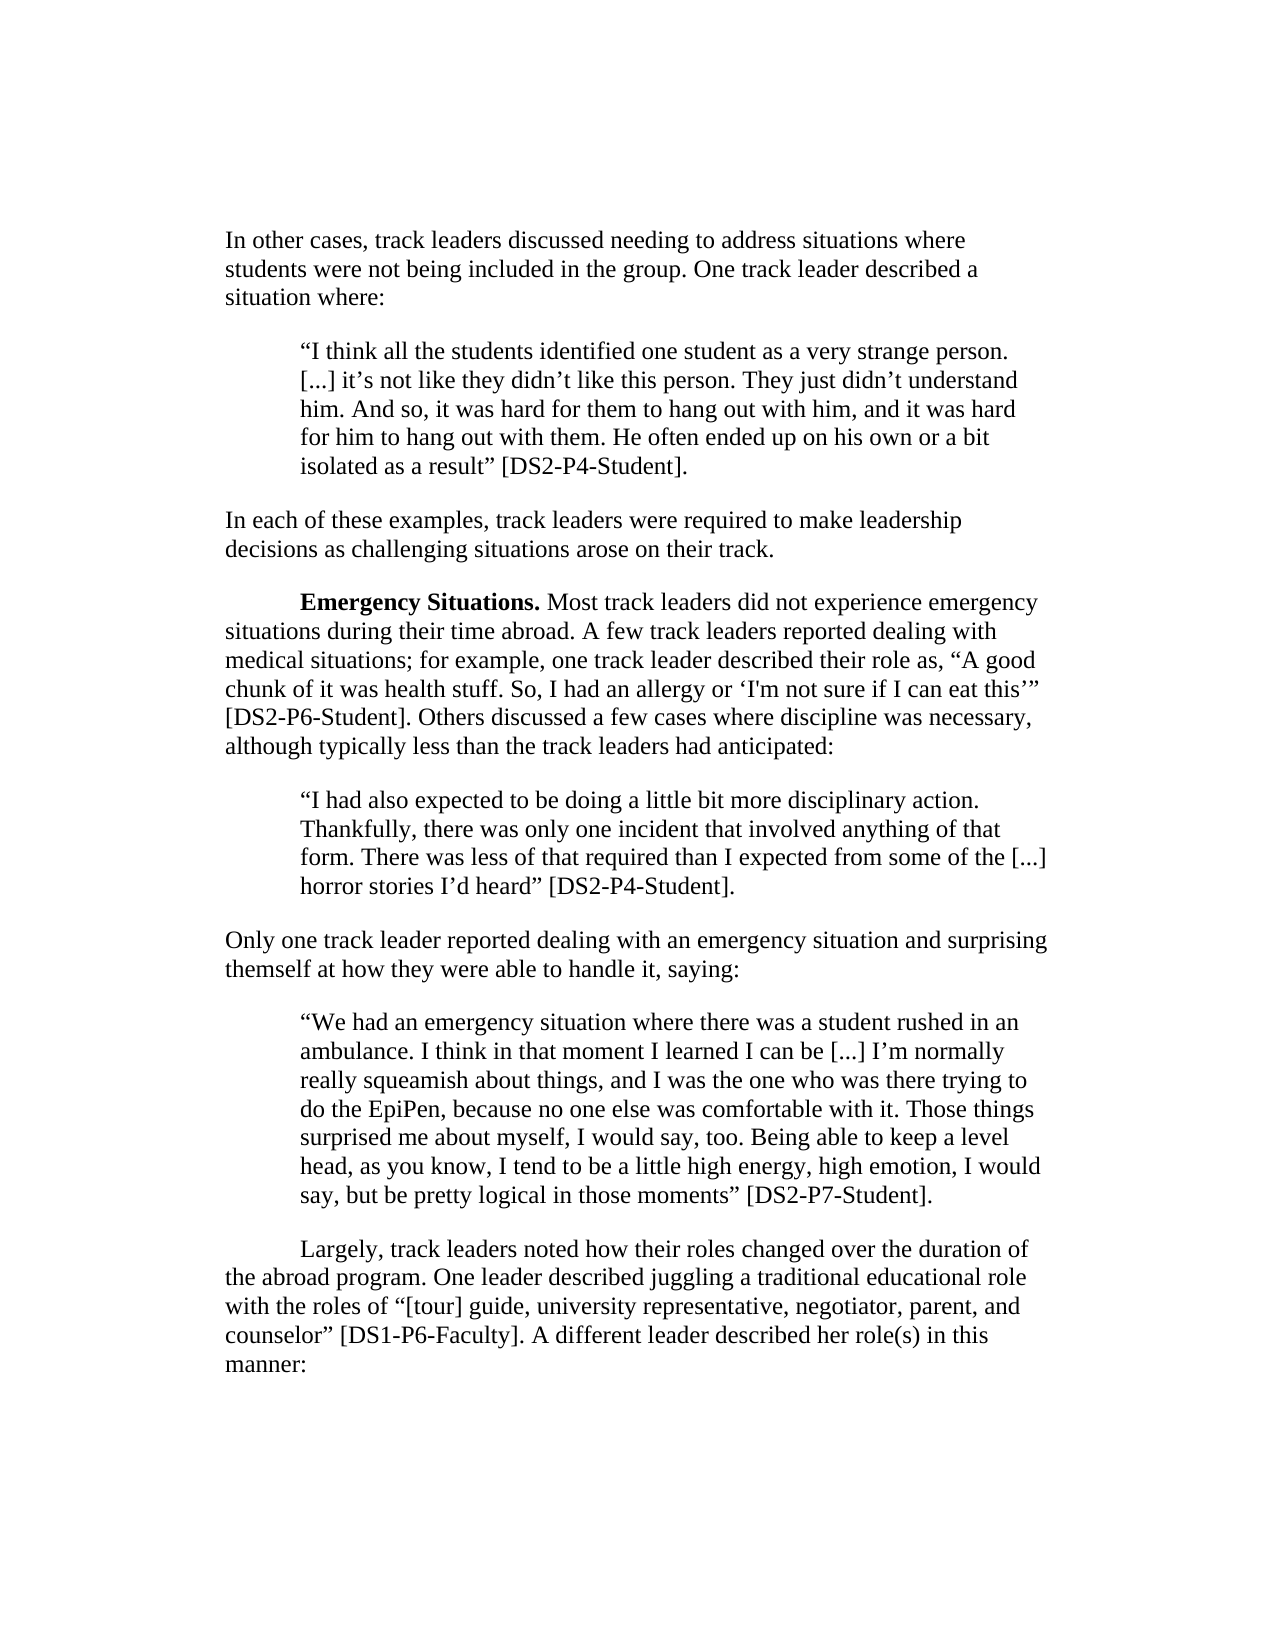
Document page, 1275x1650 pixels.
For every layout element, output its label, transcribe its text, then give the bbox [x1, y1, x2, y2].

text In each of these examples, track leaders were required to make leadership decisions as challenging situations arose on their track. [225, 505, 1050, 562]
text Emergency Situations. Most track leaders did not experience emergency situations during their time abroad. A few track leaders reported dealing with medical situations; for example, one track leader described their role as, “A good chunk of it was health stuff. So, I had an allergy or ‘I'm not sure if I can eat this’” [DS2-P6-Student]. Others discussed a few cases where discipline was necessary, although typically less than the track leaders had anticipated: [225, 587, 1050, 760]
text “We had an emergency situation where there was a student rushed in an ambulance. I think in that moment I learned I can be [...] I’m normally really squeamish about things, and I was the one who was there trying to do the EpiPen, because no one else was comfortable with it. Those things surprised me about myself, I would say, too. Being able to keep a level head, as you know, I tend to be a little high energy, high emotion, I would say, but be pretty logical in those moments” [DS2-P7-Student]. [300, 1007, 1050, 1209]
text “I had also expected to be doing a little bit more disciplinary action. Thankfully, there was only one incident that involved anything of that form. There was less of that required than I expected from some of the [...] horror stories I’d heard” [DS2-P4-Student]. [300, 785, 1050, 900]
text “I think all the students identified one student as a very strange person. [...] it’s not like they didn’t like this person. They just didn’t understand him. And so, it was hard for them to hang out with him, and it was hard for him to hang out with them. He often ended up on his own or a bit isolated as a result” [DS2-P4-Student]. [300, 336, 1050, 480]
text In other cases, track leaders discussed needing to address situations where students were not being included in the group. One track leader described a situation where: [225, 225, 1050, 311]
text Largely, track leaders noted how their roles changed over the duration of the abroad program. One leader described juggling a traditional educational role with the roles of “[tour] guide, university representative, negotiator, parent, and counselor” [DS1-P6-Faculty]. A different leader described her role(s) in this manner: [225, 1234, 1050, 1377]
text Only one track leader reported dealing with an emergency situation and surprising themself at how they were able to handle it, saying: [225, 925, 1050, 982]
